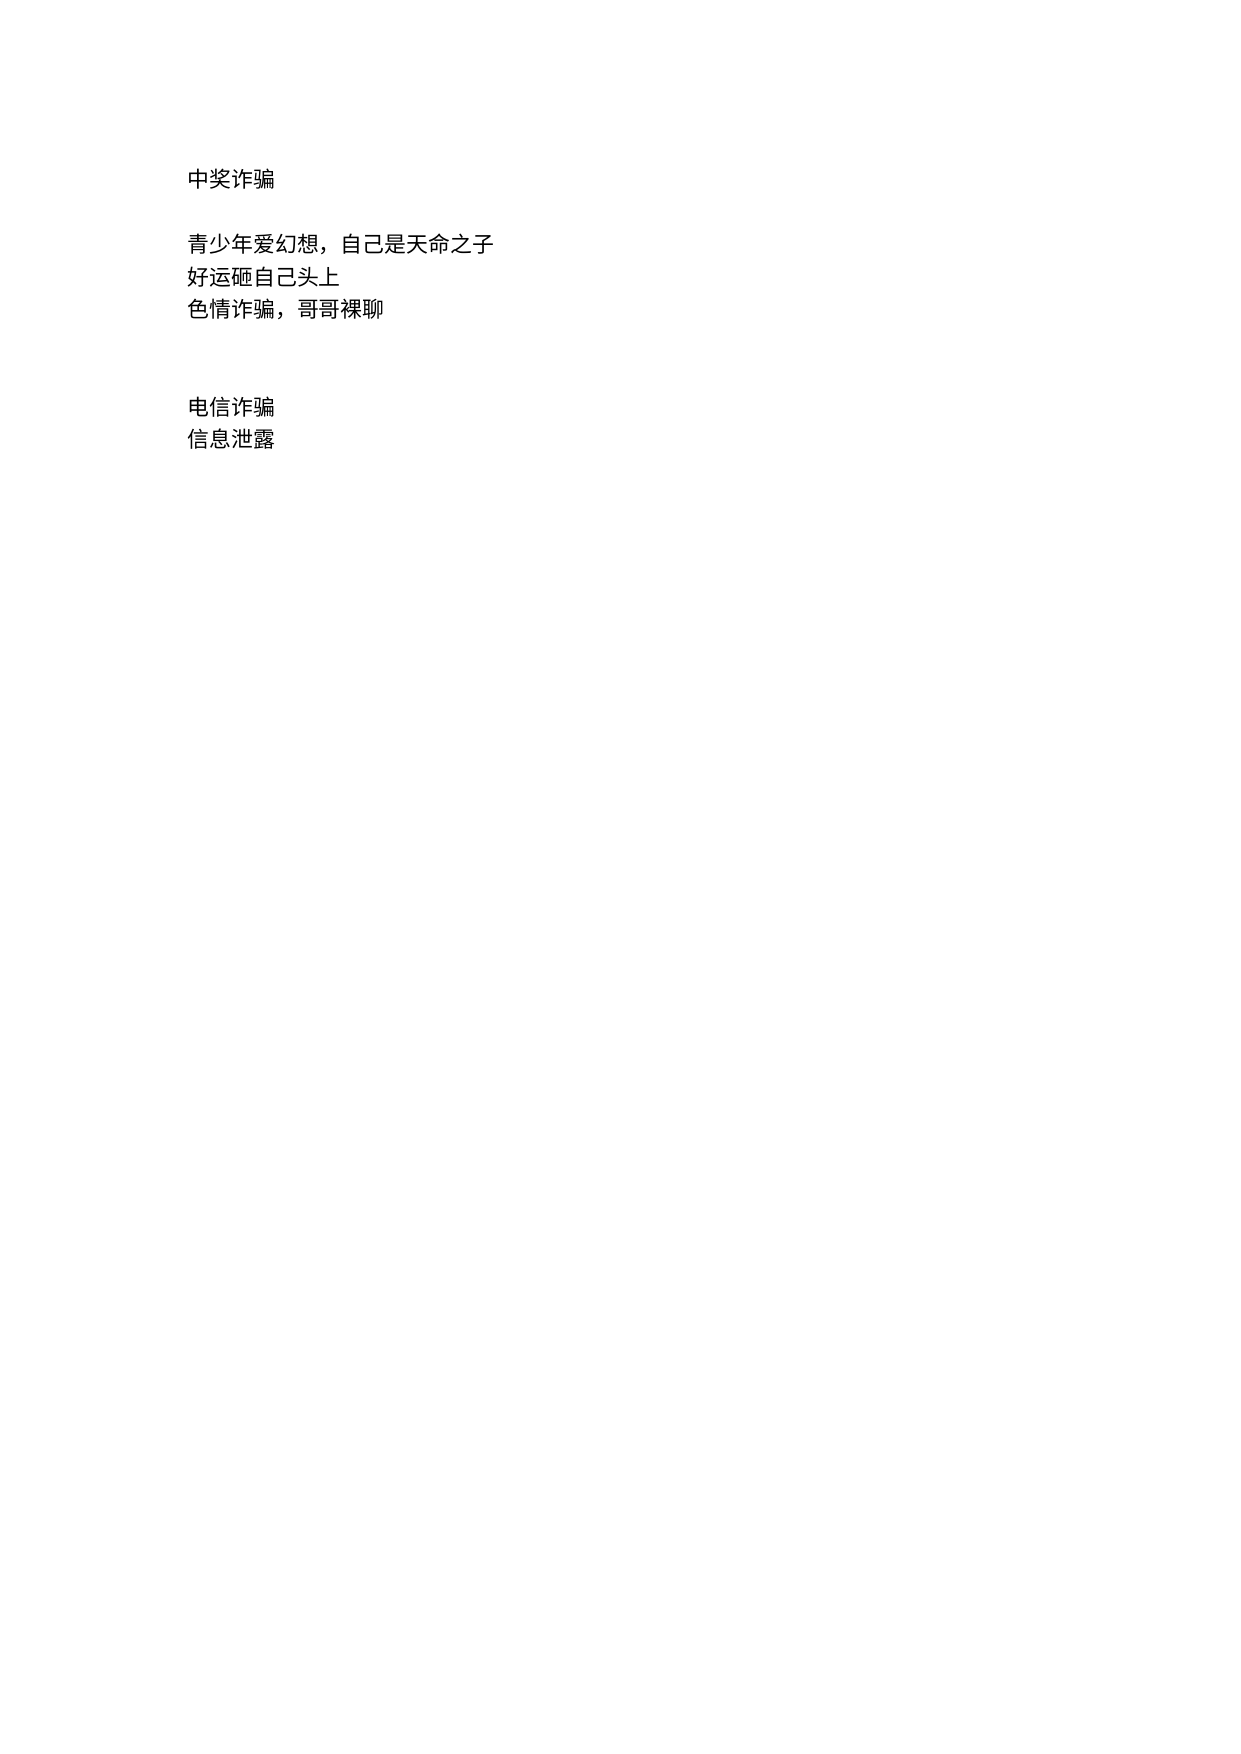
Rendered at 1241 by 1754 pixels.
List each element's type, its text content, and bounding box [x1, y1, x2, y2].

text 青少年爱幻想，自己是天命之子 [187, 227, 1053, 259]
text 色情诈骗，哥哥裸聊 [187, 292, 1053, 324]
text 信息泄露 [187, 422, 1053, 454]
text 好运砸自己头上 [187, 259, 1053, 292]
text 电信诈骗 [187, 389, 1053, 422]
text 中奖诈骗 [187, 162, 1053, 194]
